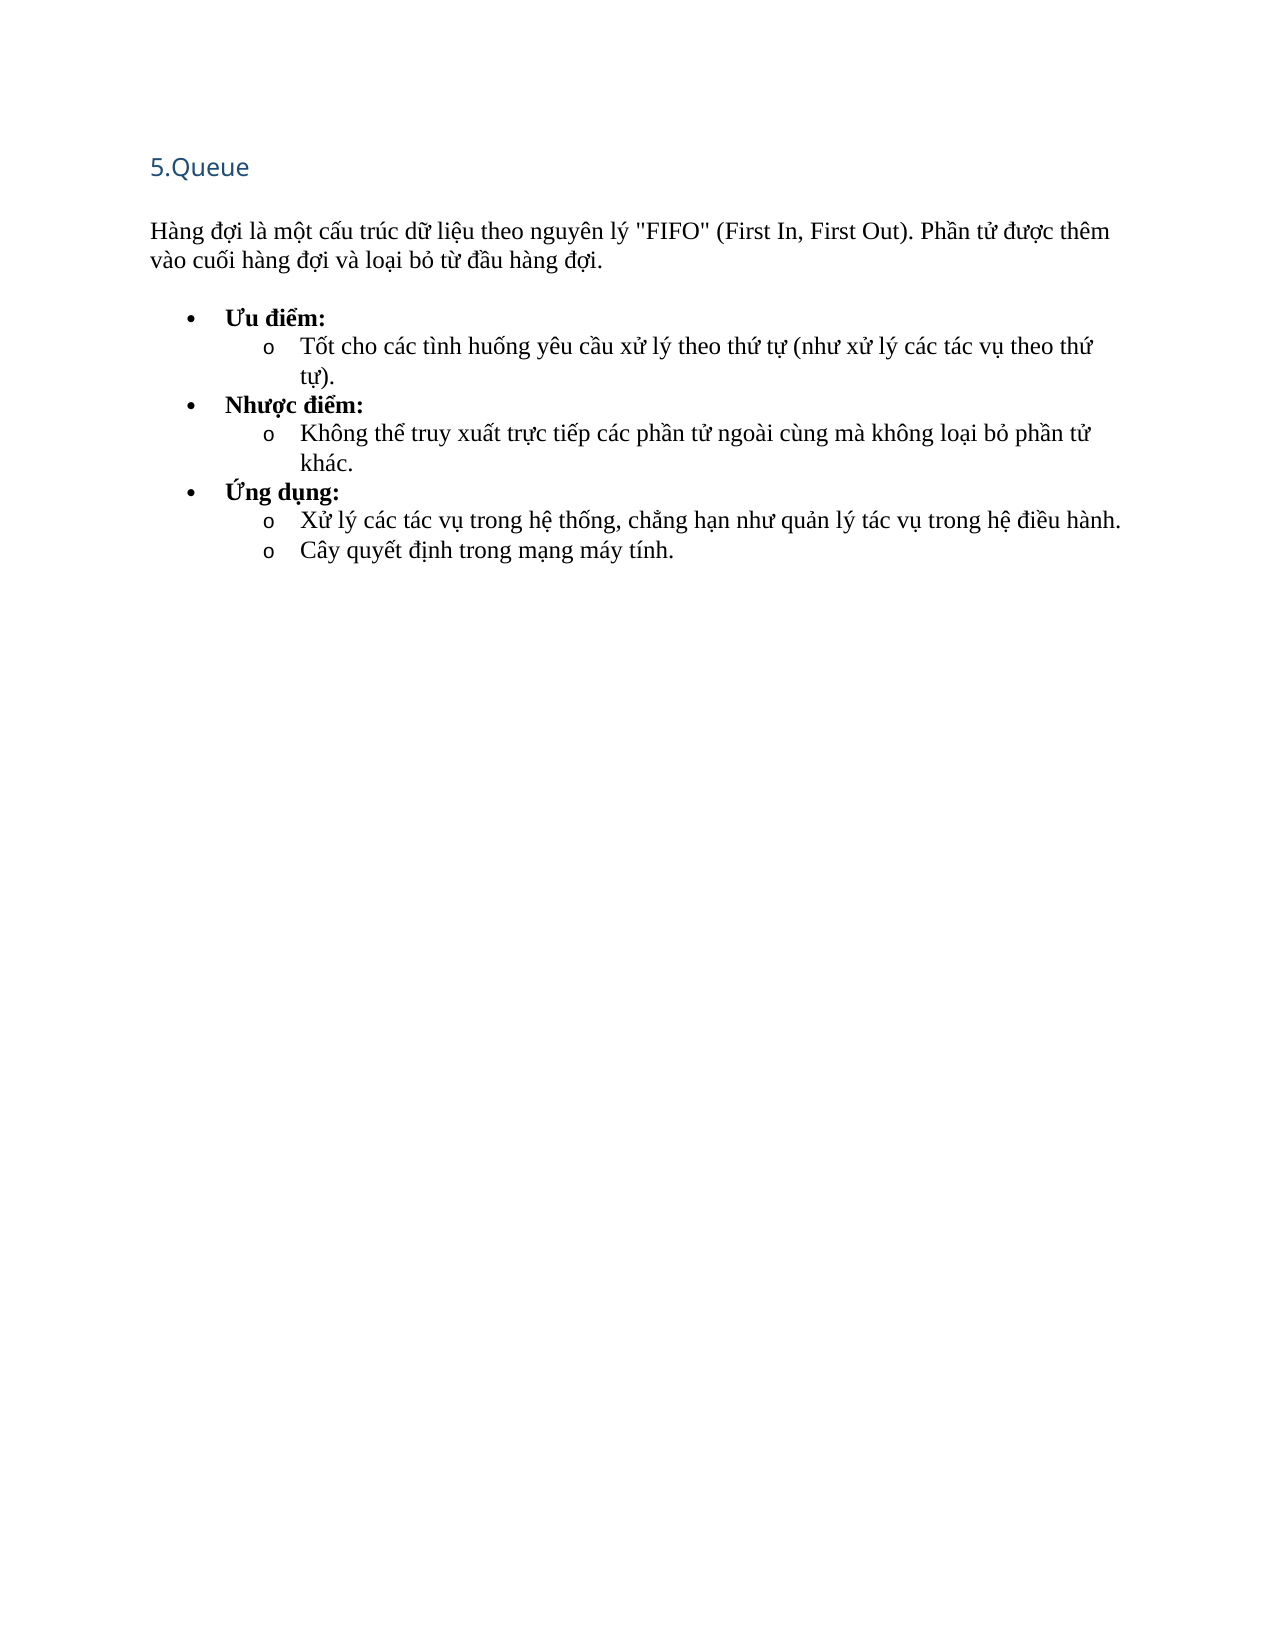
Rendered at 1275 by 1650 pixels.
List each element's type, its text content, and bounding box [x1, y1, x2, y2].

list Tốt cho các tình huống yêu cầu xử lý theo thứ tự (như xử lý các tác vụ theo thứ tự). [262, 331, 1125, 390]
list Ứng dụng: [187, 477, 1125, 506]
list Nhược điểm: [187, 390, 1125, 418]
text Hàng đợi là một cấu trúc dữ liệu theo nguyên lý "FIFO" (First In, First Out). Phần tử được thêm vào cuối hàng đợi và loại bỏ từ đầu hàng đợi. [150, 216, 1125, 273]
list Không thể truy xuất trực tiếp các phần tử ngoài cùng mà không loại bỏ phần tử khác. [262, 418, 1125, 477]
list Xử lý các tác vụ trong hệ thống, chẳng hạn như quản lý tác vụ trong hệ điều hành. [262, 506, 1125, 535]
subtitle 5.Queue [150, 150, 1125, 184]
list Ưu điểm: [187, 303, 1125, 331]
list Cây quyết định trong mạng máy tính. [262, 535, 1125, 565]
